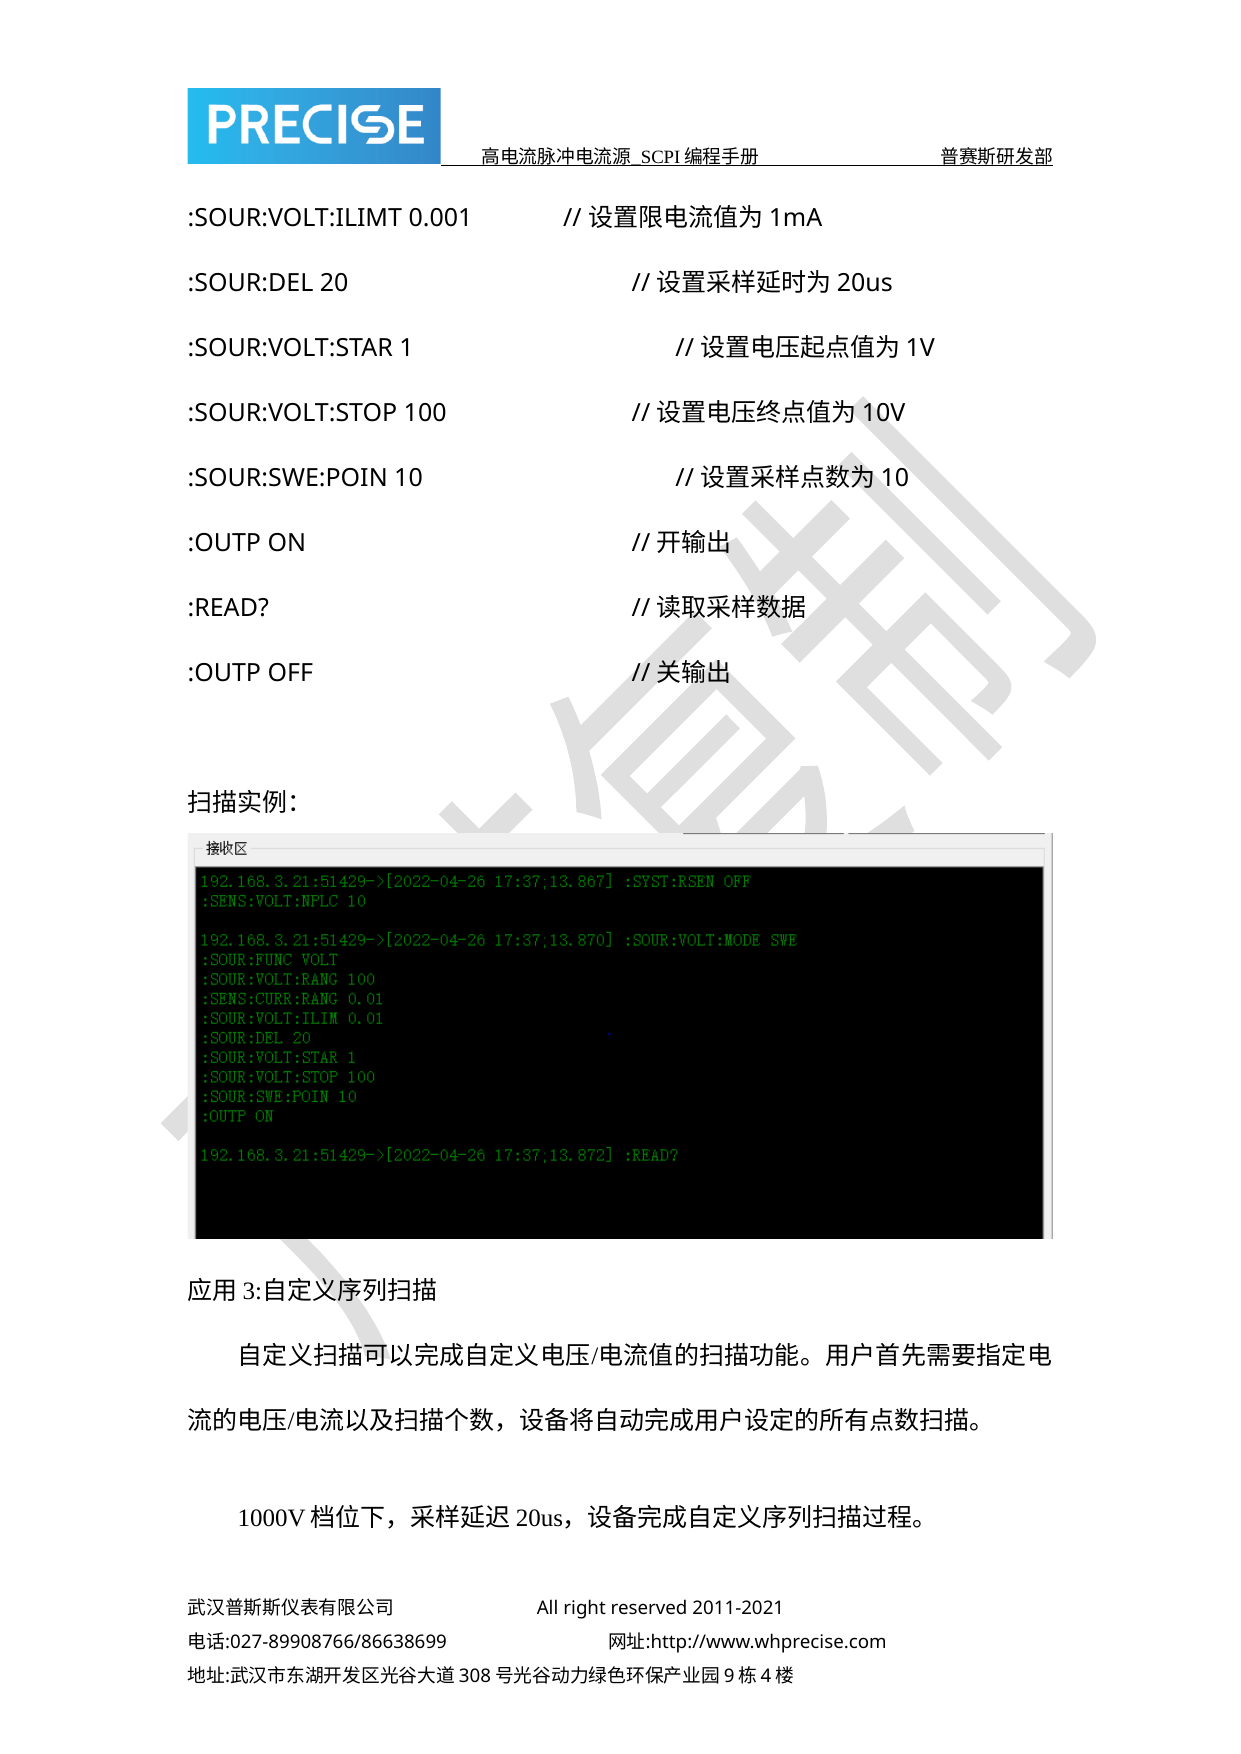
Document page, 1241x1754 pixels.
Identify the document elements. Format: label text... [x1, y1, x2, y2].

text :OUTP ON // 开输出 [187, 508, 1053, 573]
text 扫描实例： [187, 768, 1053, 833]
text :OUTP OFF // 关输出 [187, 638, 1053, 703]
text :SOUR:VOLT:STOP 100 // 设置电压终点值为10V [187, 378, 1053, 443]
text :SOUR:DEL 20 // 设置采样延时为20us [187, 248, 1053, 313]
text :READ? // 读取采样数据 [187, 573, 1053, 638]
picture [187, 833, 1053, 1239]
picture [187, 88, 441, 164]
text 自定义扫描可以完成自定义电压/电流值的扫描功能。用户首先需要指定电流的电压/电流以及扫描个数，设备将自动完成用户设定的所有点数扫描。 [187, 1321, 1053, 1451]
text :SOUR:VOLT:STAR 1 // 设置电压起点值为1V [187, 313, 1053, 378]
text 应用3:自定义序列扫描 [187, 1256, 1053, 1321]
text :SOUR:SWE:POIN 10 // 设置采样点数为10 [187, 443, 1053, 508]
text :SOUR:VOLT:ILIMT 0.001 // 设置限电流值为1mA [187, 183, 1053, 248]
text 1000V档位下，采样延迟20us，设备完成自定义序列扫描过程。 [187, 1483, 1053, 1548]
